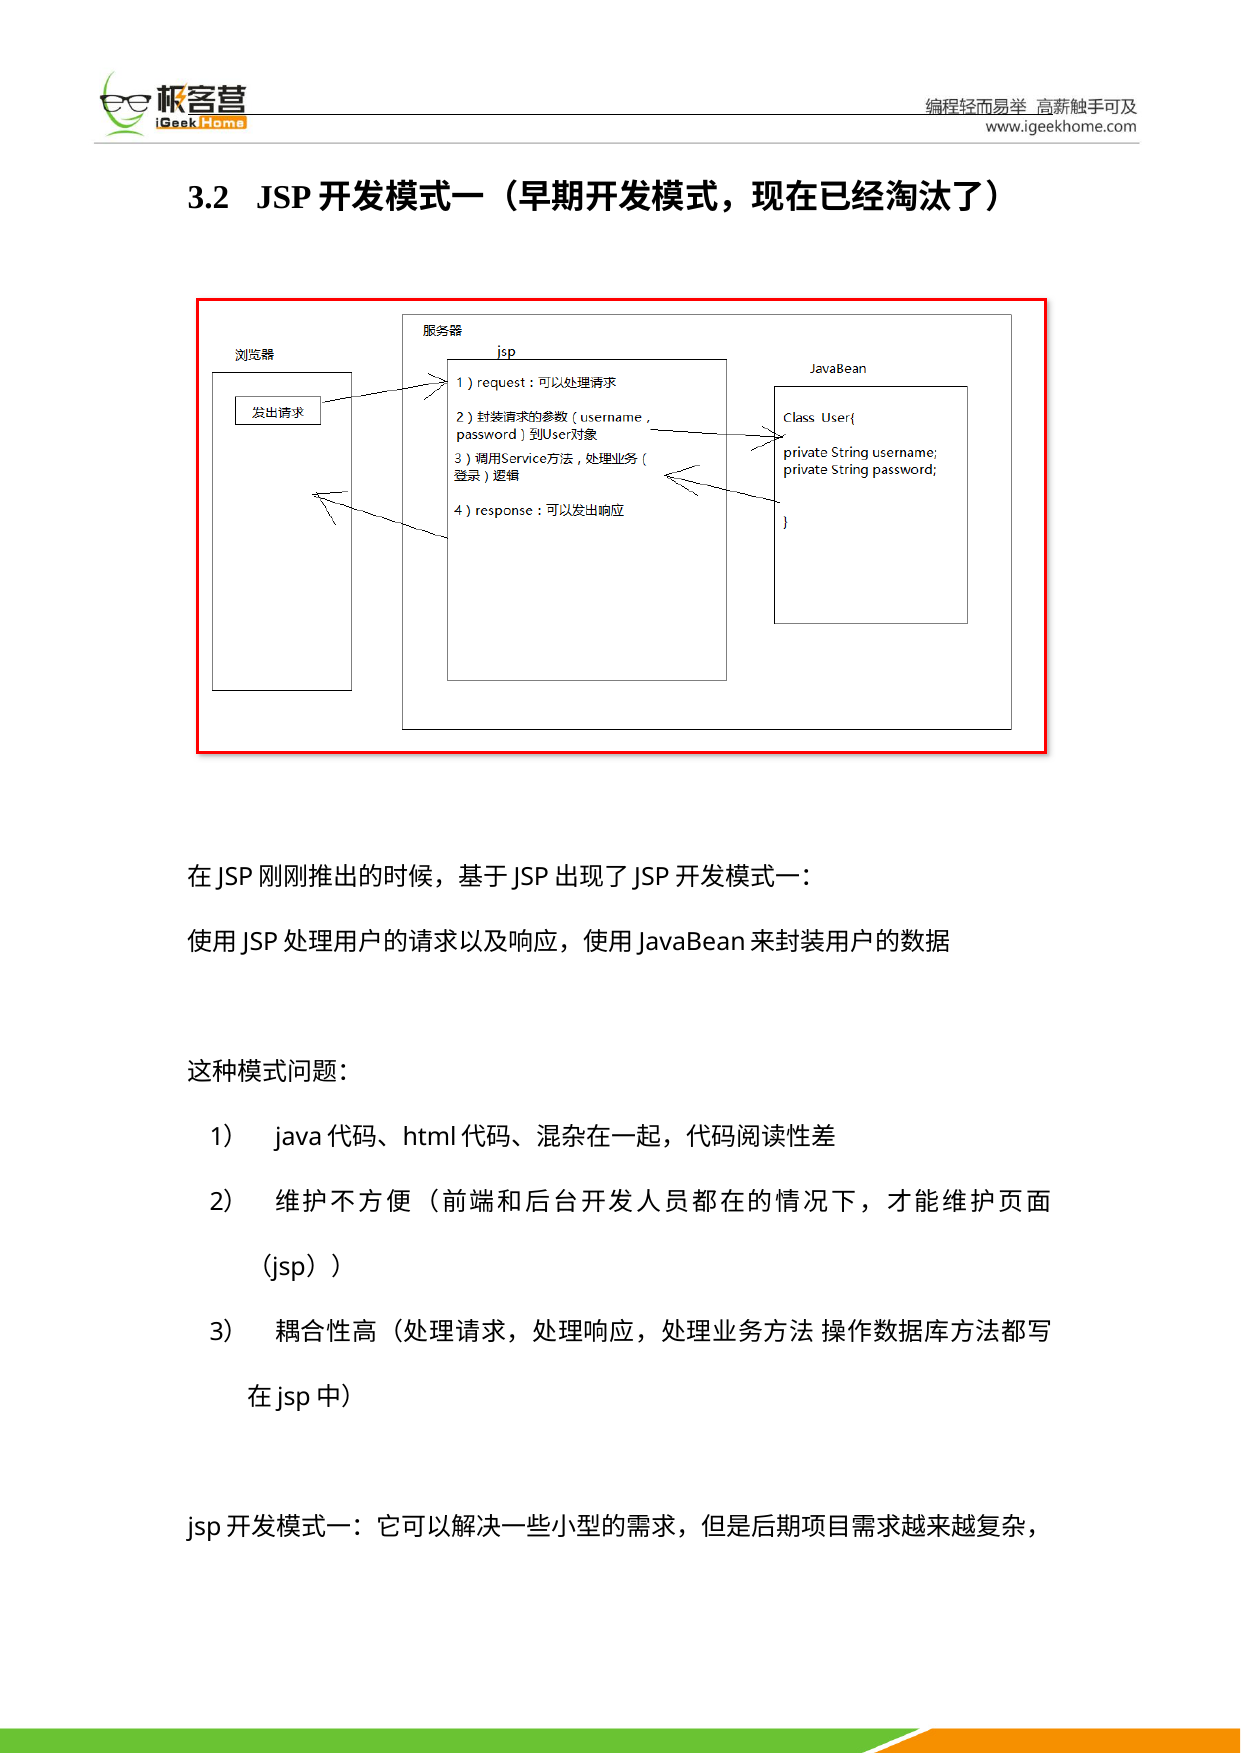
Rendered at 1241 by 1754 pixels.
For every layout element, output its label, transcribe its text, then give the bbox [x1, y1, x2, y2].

picture [0, 1, 1241, 151]
picture [0, 1690, 1241, 1753]
text 这种模式问题： [187, 1037, 1053, 1102]
list 维护不方便（前端和后台开发人员都在的情况下，才能维护页面（jsp）） [209, 1167, 1053, 1297]
text 在JSP刚刚推出的时候，基于JSP出现了JSP开发模式一： [187, 842, 1053, 907]
list java代码、html代码、混杂在一起，代码阅读性差 [209, 1102, 1053, 1167]
text 使用JSP处理用户的请求以及响应，使用JavaBean来封装用户的数据 [187, 907, 1053, 972]
subtitle JSP开发模式一（早期开发模式，现在已经淘汰了） [187, 162, 1053, 227]
text jsp开发模式一：它可以解决一些小型的需求，但是后期项目需求越来越复杂，这种开发模式已经不行了。JSP页面中的JAVA代码太多难以维护和升级。 [187, 1492, 1053, 1557]
picture [187, 289, 1056, 763]
list 耦合性高（处理请求，处理响应，处理业务方法 操作数据库方法都写在jsp中） [209, 1297, 1053, 1427]
